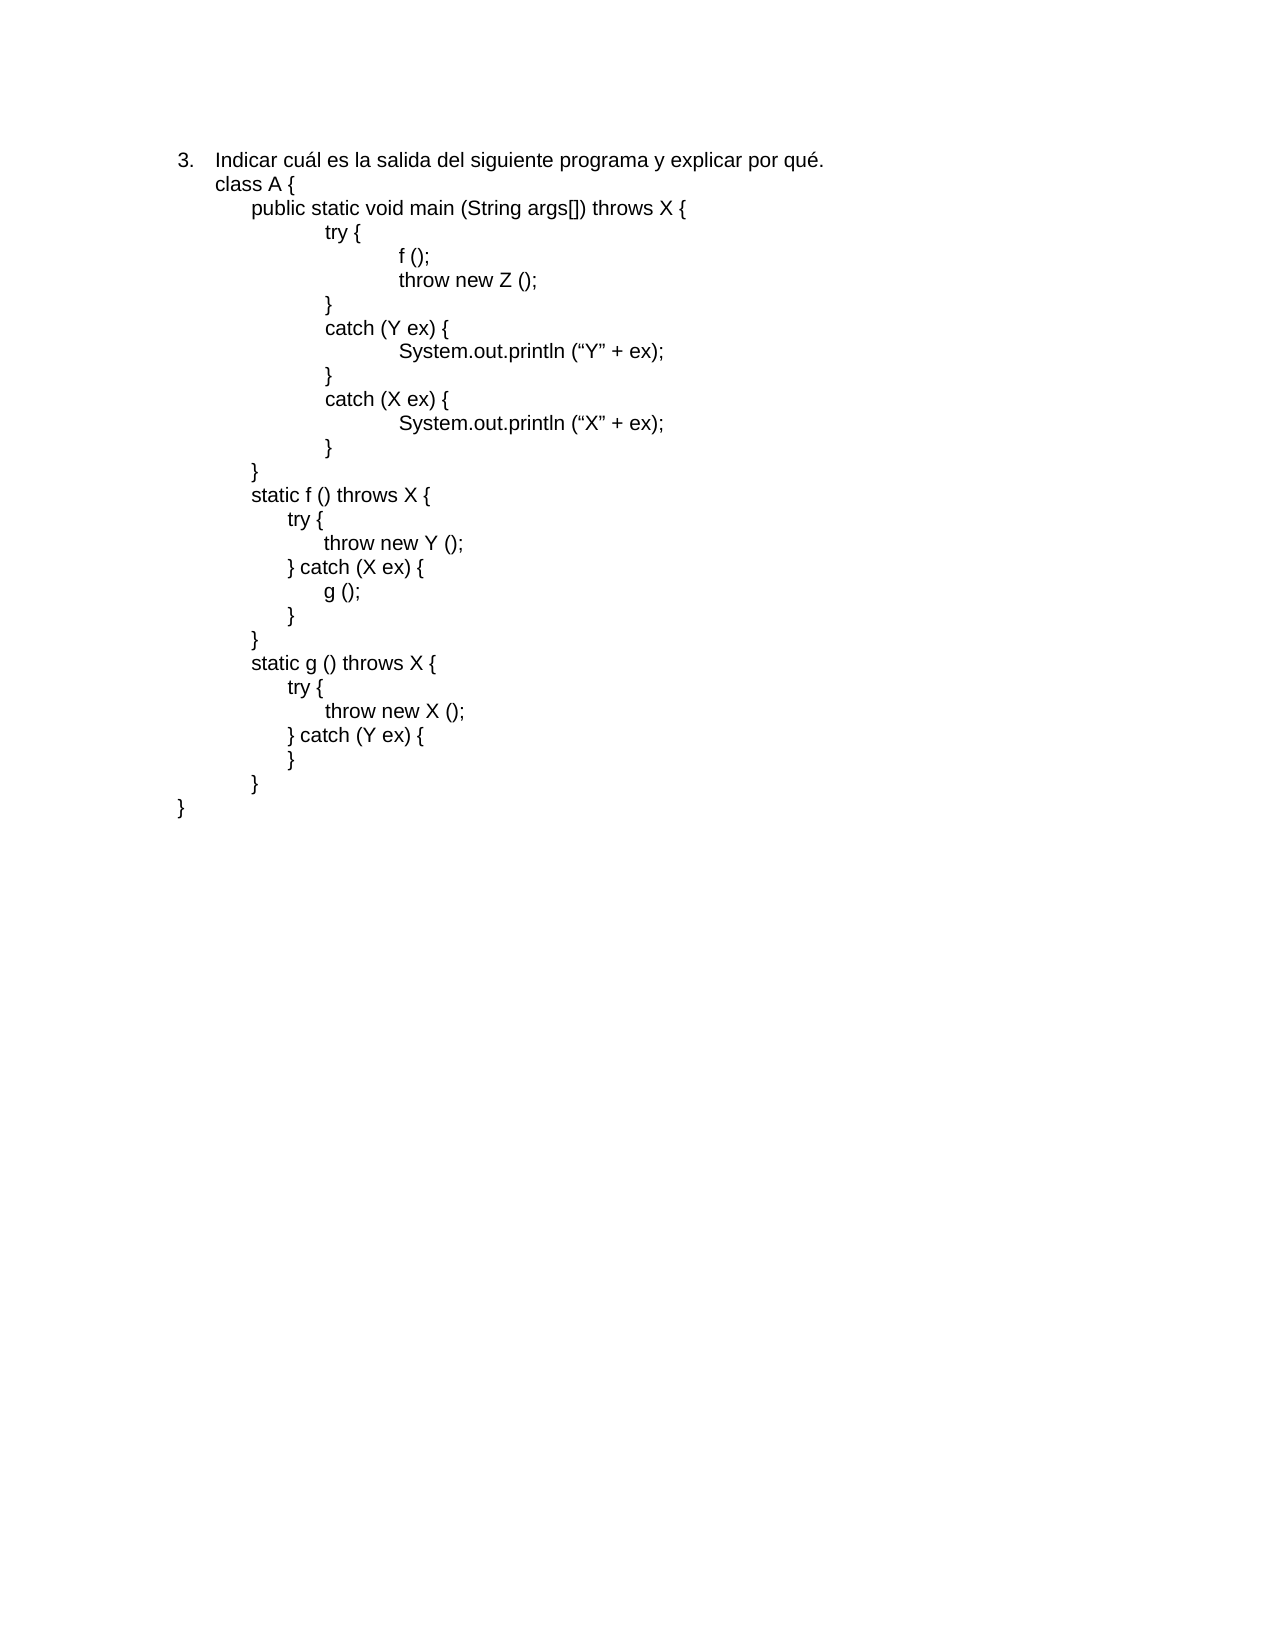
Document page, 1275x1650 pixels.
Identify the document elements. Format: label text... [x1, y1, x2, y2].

text catch (Y ex) { [325, 315, 1098, 339]
text } [177, 794, 1098, 818]
text try { [325, 219, 1098, 243]
text catch (X ex) { [325, 387, 1098, 411]
text throw new X (); [251, 699, 1098, 723]
text } catch (Y ex) { [287, 723, 1098, 747]
text } [215, 459, 1098, 483]
text try { [287, 675, 1098, 699]
text f (); [398, 243, 1098, 267]
list Indicar cuál es la salida del siguiente programa y explicar por qué. [177, 148, 1098, 172]
text } [325, 363, 1098, 387]
text static g () throws X { [251, 651, 1098, 675]
text } [287, 747, 1098, 771]
text class A { [215, 172, 1098, 196]
text static f () throws X { [251, 483, 1098, 507]
text public static void main (String args[]) throws X { [251, 196, 1098, 219]
text } [287, 603, 1098, 627]
text throw new Z (); [398, 267, 1098, 291]
text g (); [287, 579, 1098, 603]
text } [251, 627, 1098, 651]
text } [177, 771, 1098, 794]
text } catch (X ex) { [287, 555, 1098, 579]
text } [325, 291, 1098, 315]
text try { [287, 507, 1098, 531]
text System.out.println (“Y” + ex); [325, 339, 1098, 363]
text throw new Y (); [287, 531, 1098, 555]
text } [325, 435, 1098, 459]
text System.out.println (“X” + ex); [325, 411, 1098, 435]
